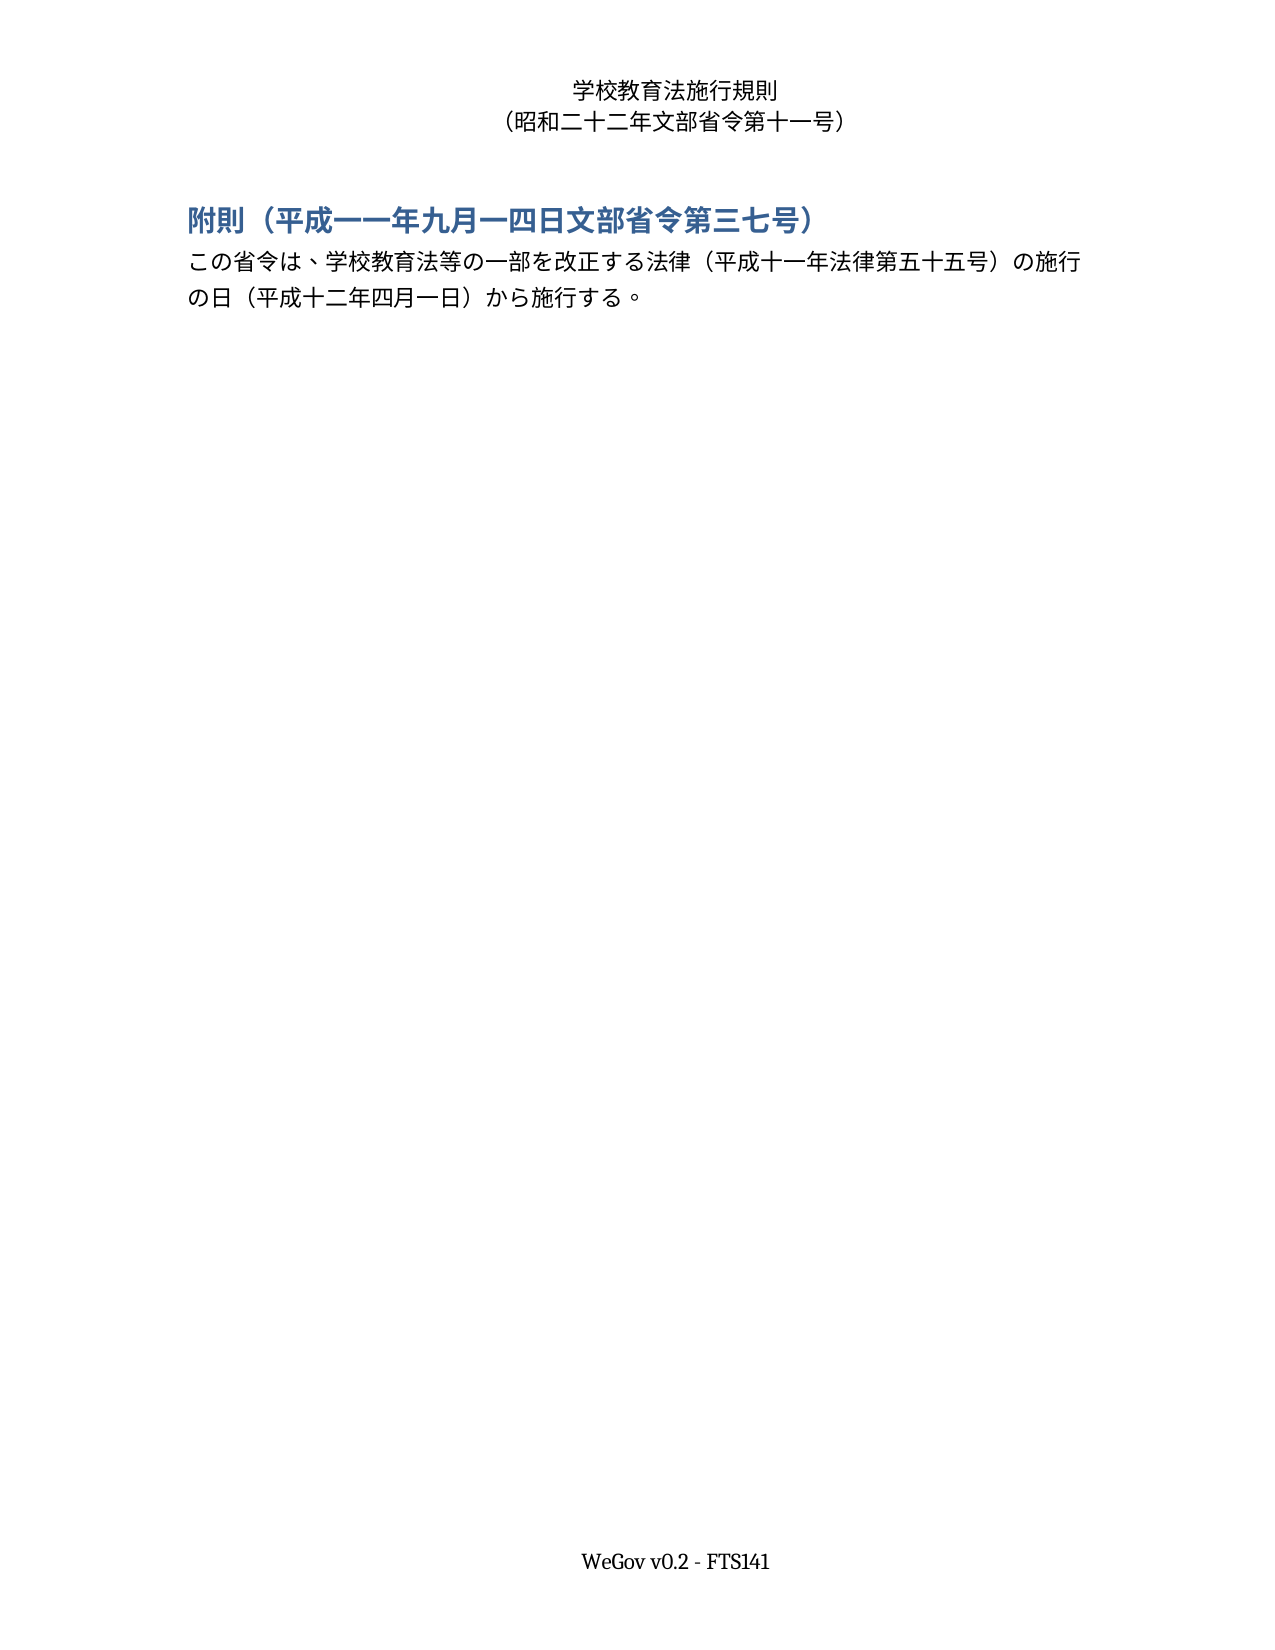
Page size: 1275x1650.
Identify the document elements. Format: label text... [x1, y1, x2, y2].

subtitle 附則（平成一一年九月一四日文部省令第三七号） [187, 200, 1087, 240]
text この省令は、学校教育法等の一部を改正する法律（平成十一年法律第五十五号）の施行の日（平成十二年四月一日）から施行する。 [187, 246, 1087, 313]
